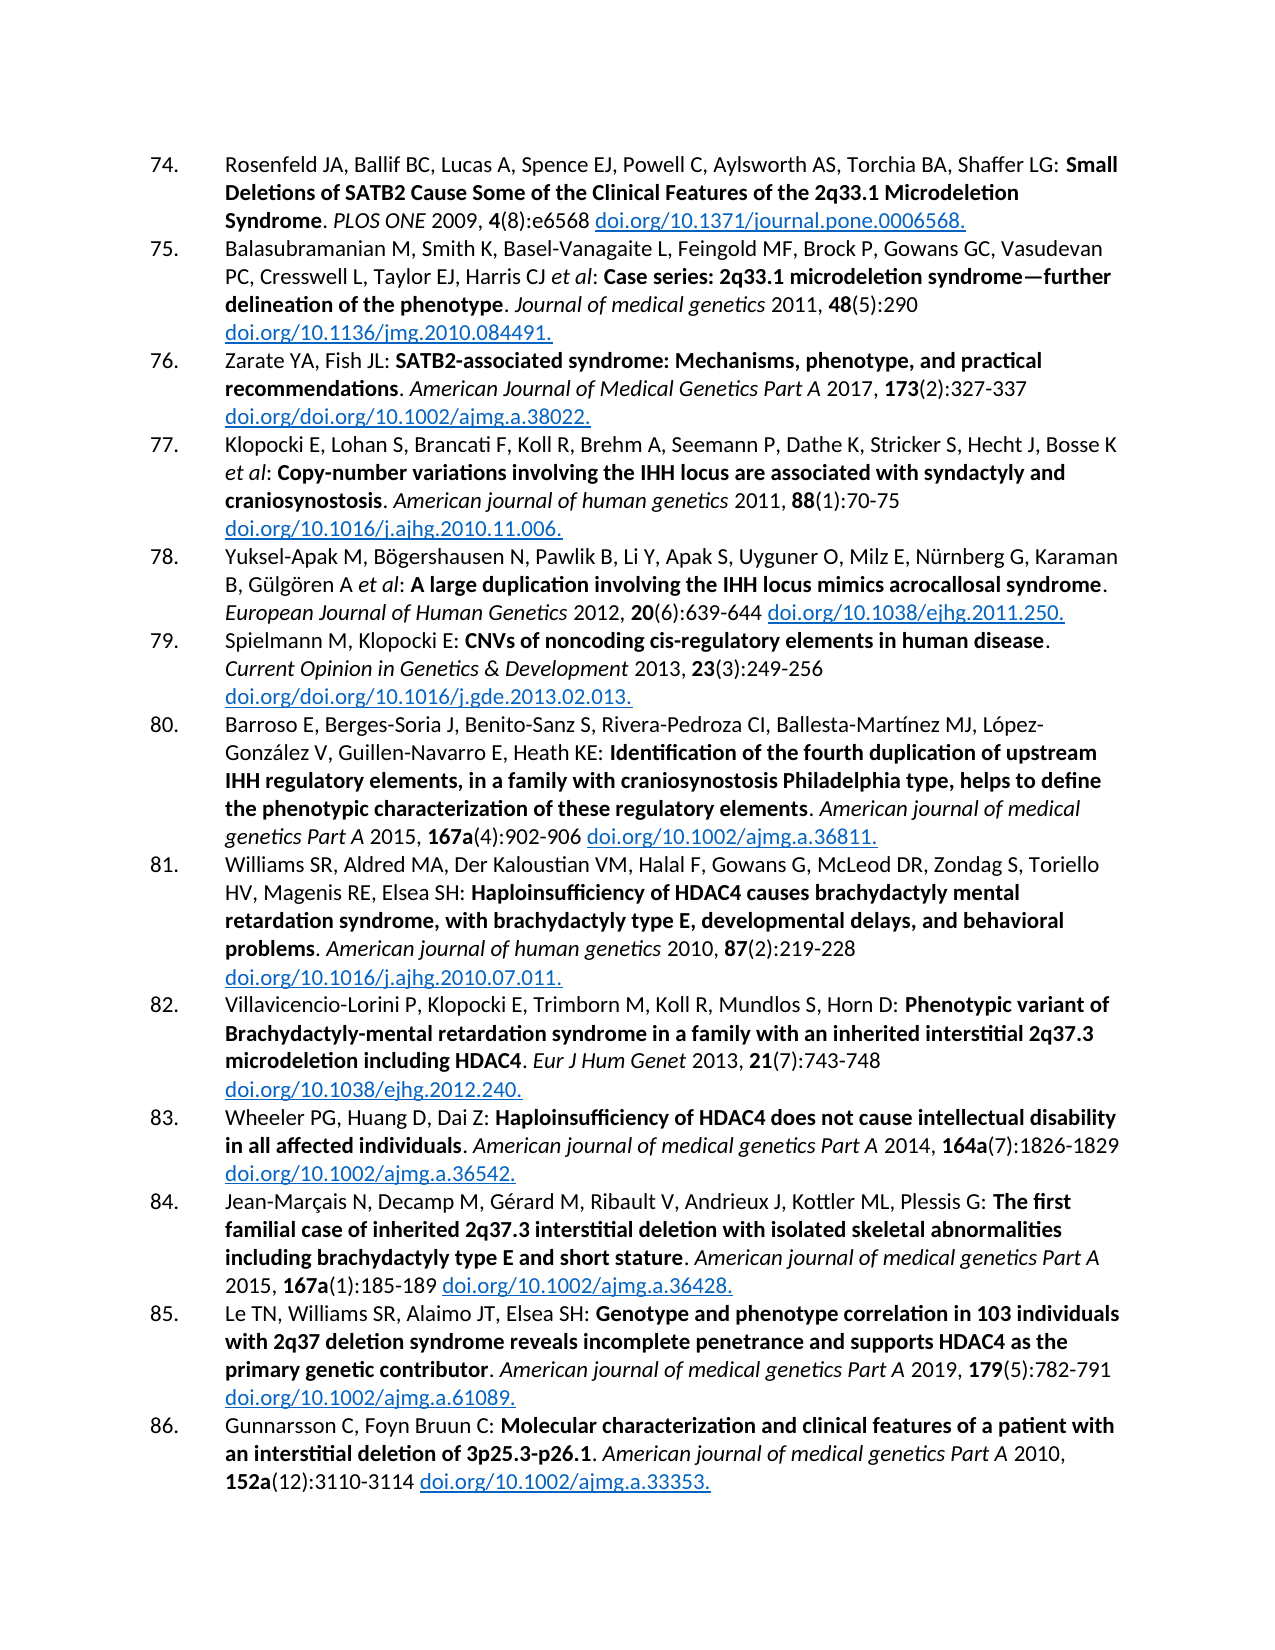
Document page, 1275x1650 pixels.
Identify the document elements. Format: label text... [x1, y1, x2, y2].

text 85. Le TN, Williams SR, Alaimo JT, Elsea SH: Genotype and phenotype correlation in 103 individuals with 2q37 deletion syndrome reveals incomplete penetrance and supports HDAC4 as the primary genetic contributor. American journal of medical genetics Part A 2019, 179(5):782-791 doi.org/10.1002/ajmg.a.61089. [150, 1299, 1125, 1411]
text 74. Rosenfeld JA, Ballif BC, Lucas A, Spence EJ, Powell C, Aylsworth AS, Torchia BA, Shaffer LG: Small Deletions of SATB2 Cause Some of the Clinical Features of the 2q33.1 Microdeletion Syndrome. PLOS ONE 2009, 4(8):e6568 doi.org/10.1371/journal.pone.0006568. [150, 150, 1125, 234]
text 76. Zarate YA, Fish JL: SATB2-associated syndrome: Mechanisms, phenotype, and practical recommendations. American Journal of Medical Genetics Part A 2017, 173(2):327-337 doi.org/doi.org/10.1002/ajmg.a.38022. [150, 346, 1125, 430]
text 84. Jean-Marçais N, Decamp M, Gérard M, Ribault V, Andrieux J, Kottler ML, Plessis G: The first familial case of inherited 2q37.3 interstitial deletion with isolated skeletal abnormalities including brachydactyly type E and short stature. American journal of medical genetics Part A 2015, 167a(1):185-189 doi.org/10.1002/ajmg.a.36428. [150, 1187, 1125, 1299]
text 79. Spielmann M, Klopocki E: CNVs of noncoding cis-regulatory elements in human disease. Current Opinion in Genetics & Development 2013, 23(3):249-256 doi.org/doi.org/10.1016/j.gde.2013.02.013. [150, 626, 1125, 710]
text 80. Barroso E, Berges-Soria J, Benito-Sanz S, Rivera-Pedroza CI, Ballesta-Martínez MJ, López-González V, Guillen-Navarro E, Heath KE: Identification of the fourth duplication of upstream IHH regulatory elements, in a family with craniosynostosis Philadelphia type, helps to define the phenotypic characterization of these regulatory elements. American journal of medical genetics Part A 2015, 167a(4):902-906 doi.org/10.1002/ajmg.a.36811. [150, 710, 1125, 851]
text 82. Villavicencio-Lorini P, Klopocki E, Trimborn M, Koll R, Mundlos S, Horn D: Phenotypic variant of Brachydactyly-mental retardation syndrome in a family with an inherited interstitial 2q37.3 microdeletion including HDAC4. Eur J Hum Genet 2013, 21(7):743-748 doi.org/10.1038/ejhg.2012.240. [150, 991, 1125, 1103]
text 81. Williams SR, Aldred MA, Der Kaloustian VM, Halal F, Gowans G, McLeod DR, Zondag S, Toriello HV, Magenis RE, Elsea SH: Haploinsufficiency of HDAC4 causes brachydactyly mental retardation syndrome, with brachydactyly type E, developmental delays, and behavioral problems. American journal of human genetics 2010, 87(2):219-228 doi.org/10.1016/j.ajhg.2010.07.011. [150, 851, 1125, 991]
text 77. Klopocki E, Lohan S, Brancati F, Koll R, Brehm A, Seemann P, Dathe K, Stricker S, Hecht J, Bosse K et al: Copy-number variations involving the IHH locus are associated with syndactyly and craniosynostosis. American journal of human genetics 2011, 88(1):70-75 doi.org/10.1016/j.ajhg.2010.11.006. [150, 430, 1125, 542]
text 86. Gunnarsson C, Foyn Bruun C: Molecular characterization and clinical features of a patient with an interstitial deletion of 3p25.3-p26.1. American journal of medical genetics Part A 2010, 152a(12):3110-3114 doi.org/10.1002/ajmg.a.33353. [150, 1411, 1125, 1495]
text 78. Yuksel-Apak M, Bögershausen N, Pawlik B, Li Y, Apak S, Uyguner O, Milz E, Nürnberg G, Karaman B, Gülgören A et al: A large duplication involving the IHH locus mimics acrocallosal syndrome. European Journal of Human Genetics 2012, 20(6):639-644 doi.org/10.1038/ejhg.2011.250. [150, 542, 1125, 626]
text 83. Wheeler PG, Huang D, Dai Z: Haploinsufficiency of HDAC4 does not cause intellectual disability in all affected individuals. American journal of medical genetics Part A 2014, 164a(7):1826-1829 doi.org/10.1002/ajmg.a.36542. [150, 1103, 1125, 1187]
text 75. Balasubramanian M, Smith K, Basel-Vanagaite L, Feingold MF, Brock P, Gowans GC, Vasudevan PC, Cresswell L, Taylor EJ, Harris CJ et al: Case series: 2q33.1 microdeletion syndrome—further delineation of the phenotype. Journal of medical genetics 2011, 48(5):290 doi.org/10.1136/jmg.2010.084491. [150, 234, 1125, 346]
